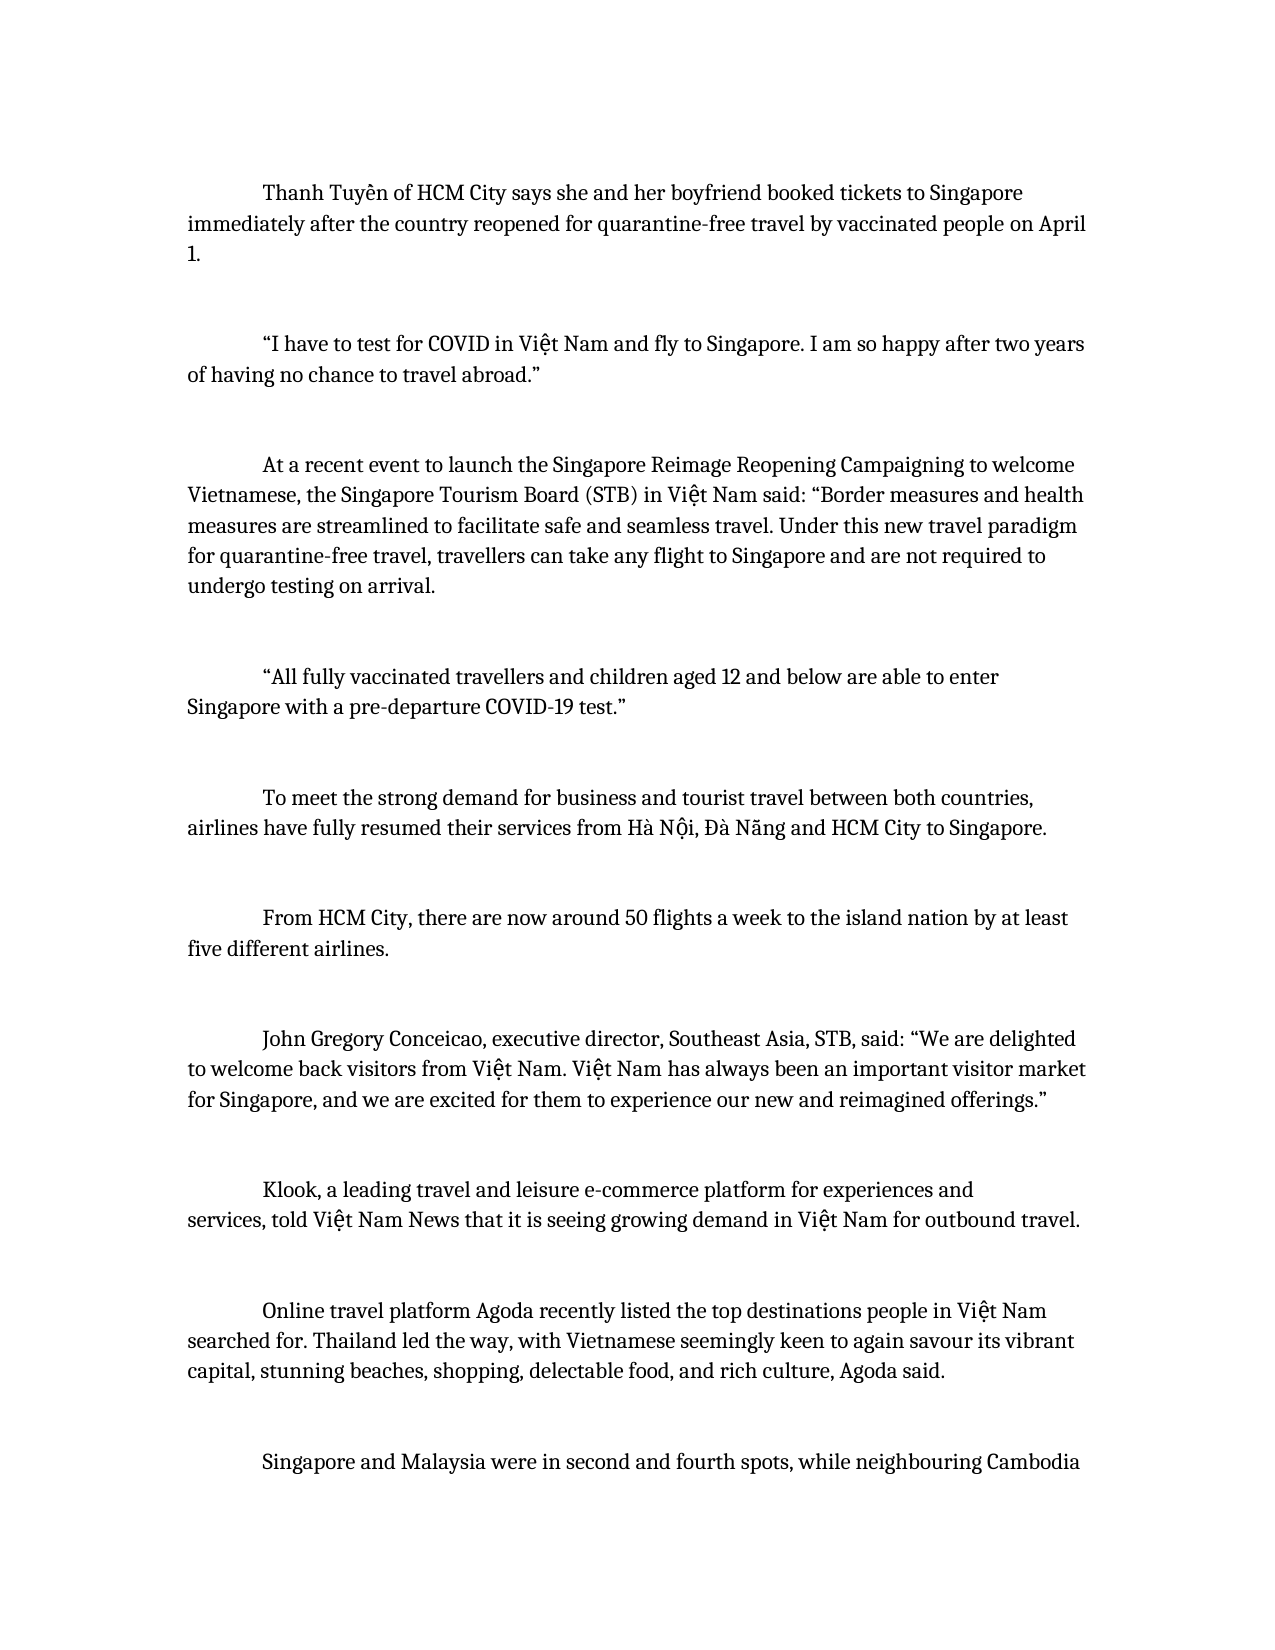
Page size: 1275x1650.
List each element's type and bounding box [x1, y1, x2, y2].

text [187, 150, 1087, 1475]
